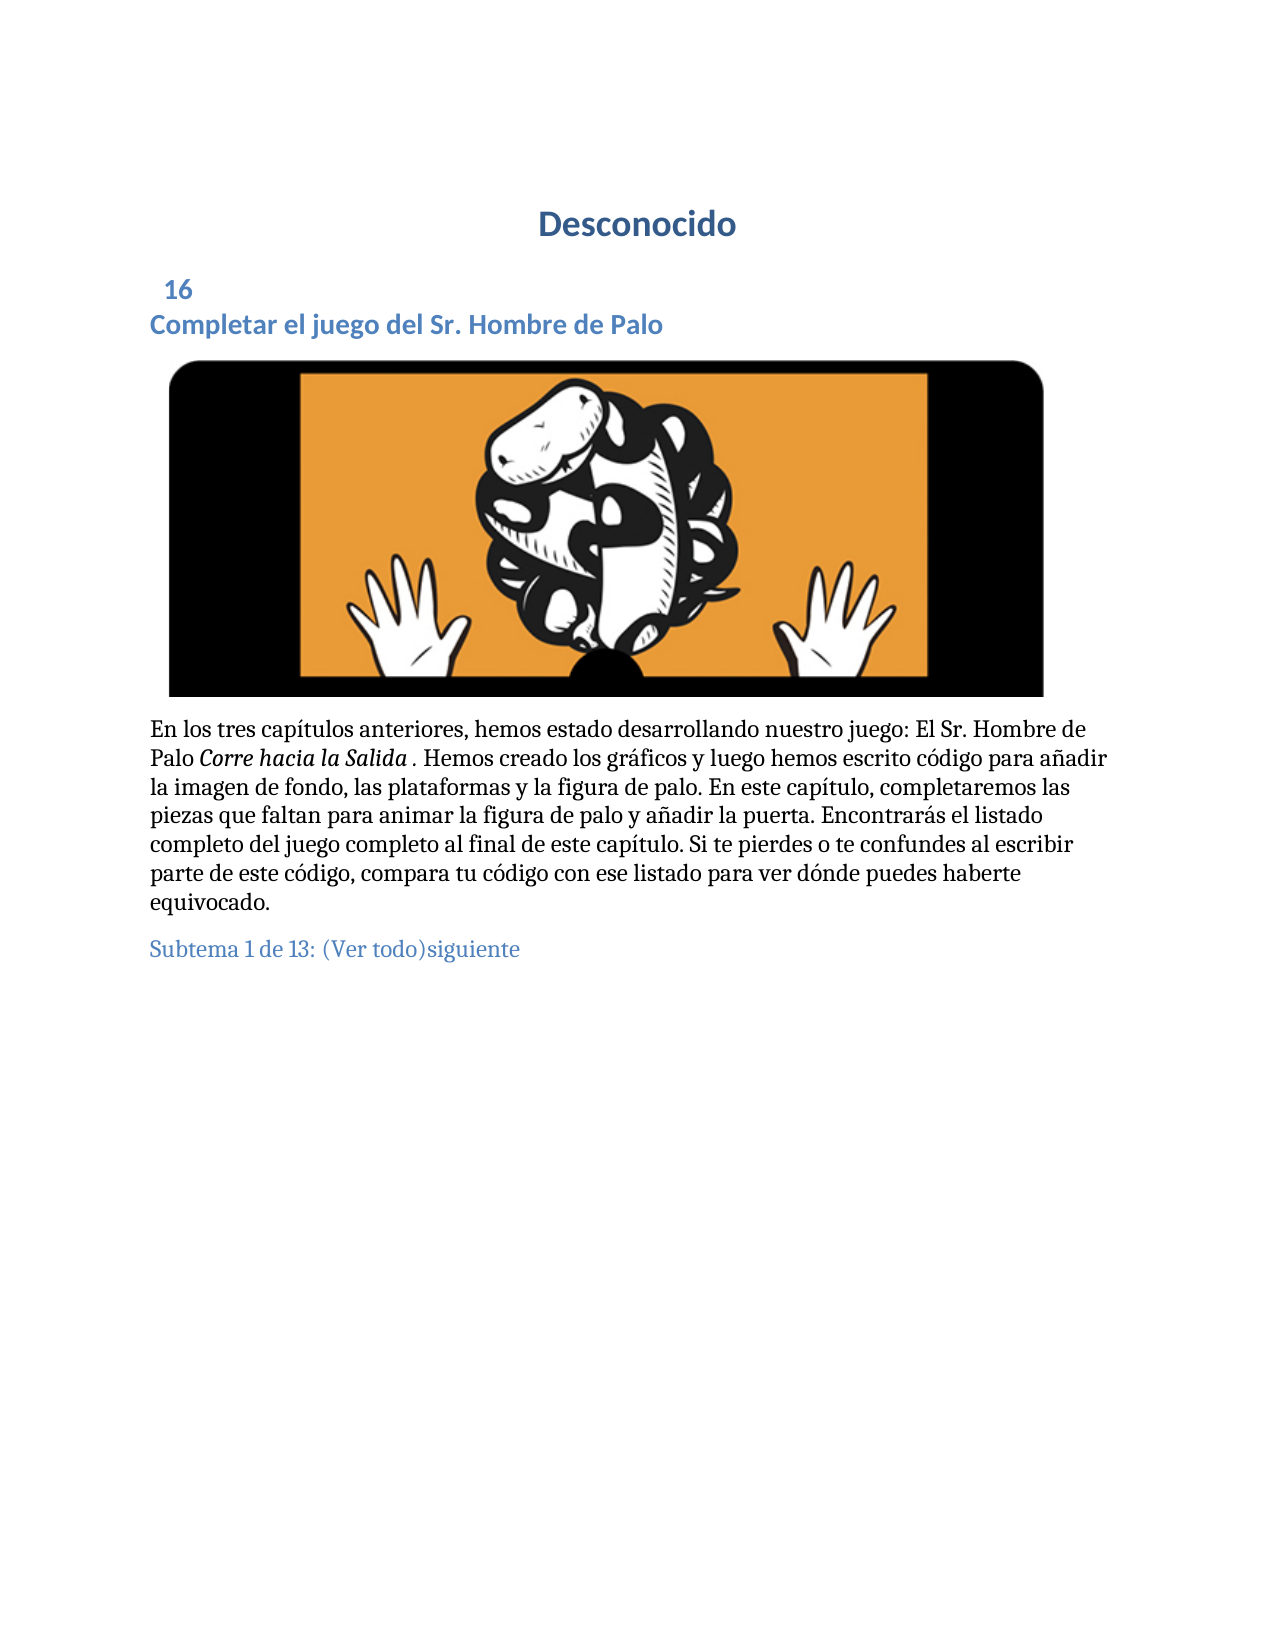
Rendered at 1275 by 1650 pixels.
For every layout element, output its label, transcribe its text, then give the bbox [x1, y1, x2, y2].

text Subtema 1 de 13: (Ver todo)siguiente [150, 935, 1125, 992]
picture [168, 360, 1044, 697]
text En los tres capítulos anteriores, hemos estado desarrollando nuestro juego: El Sr. Hombre de Palo Corre hacia la Salida . Hemos creado los gráficos y luego hemos escrito código para añadir la imagen de fondo, las plataformas y la figura de palo. En este capítulo, completaremos las piezas que faltan para animar la figura de palo y añadir la puerta. Encontrarás el listado completo del juego completo al final de este capítulo. Si te pierdes o te confundes al escribir parte de este código, compara tu código con ese listado para ver dónde puedes haberte equivocado. [150, 715, 1125, 916]
title Desconocido [150, 200, 1125, 246]
subtitle 16 Completar el juego del Sr. Hombre de Palo [150, 271, 1125, 342]
